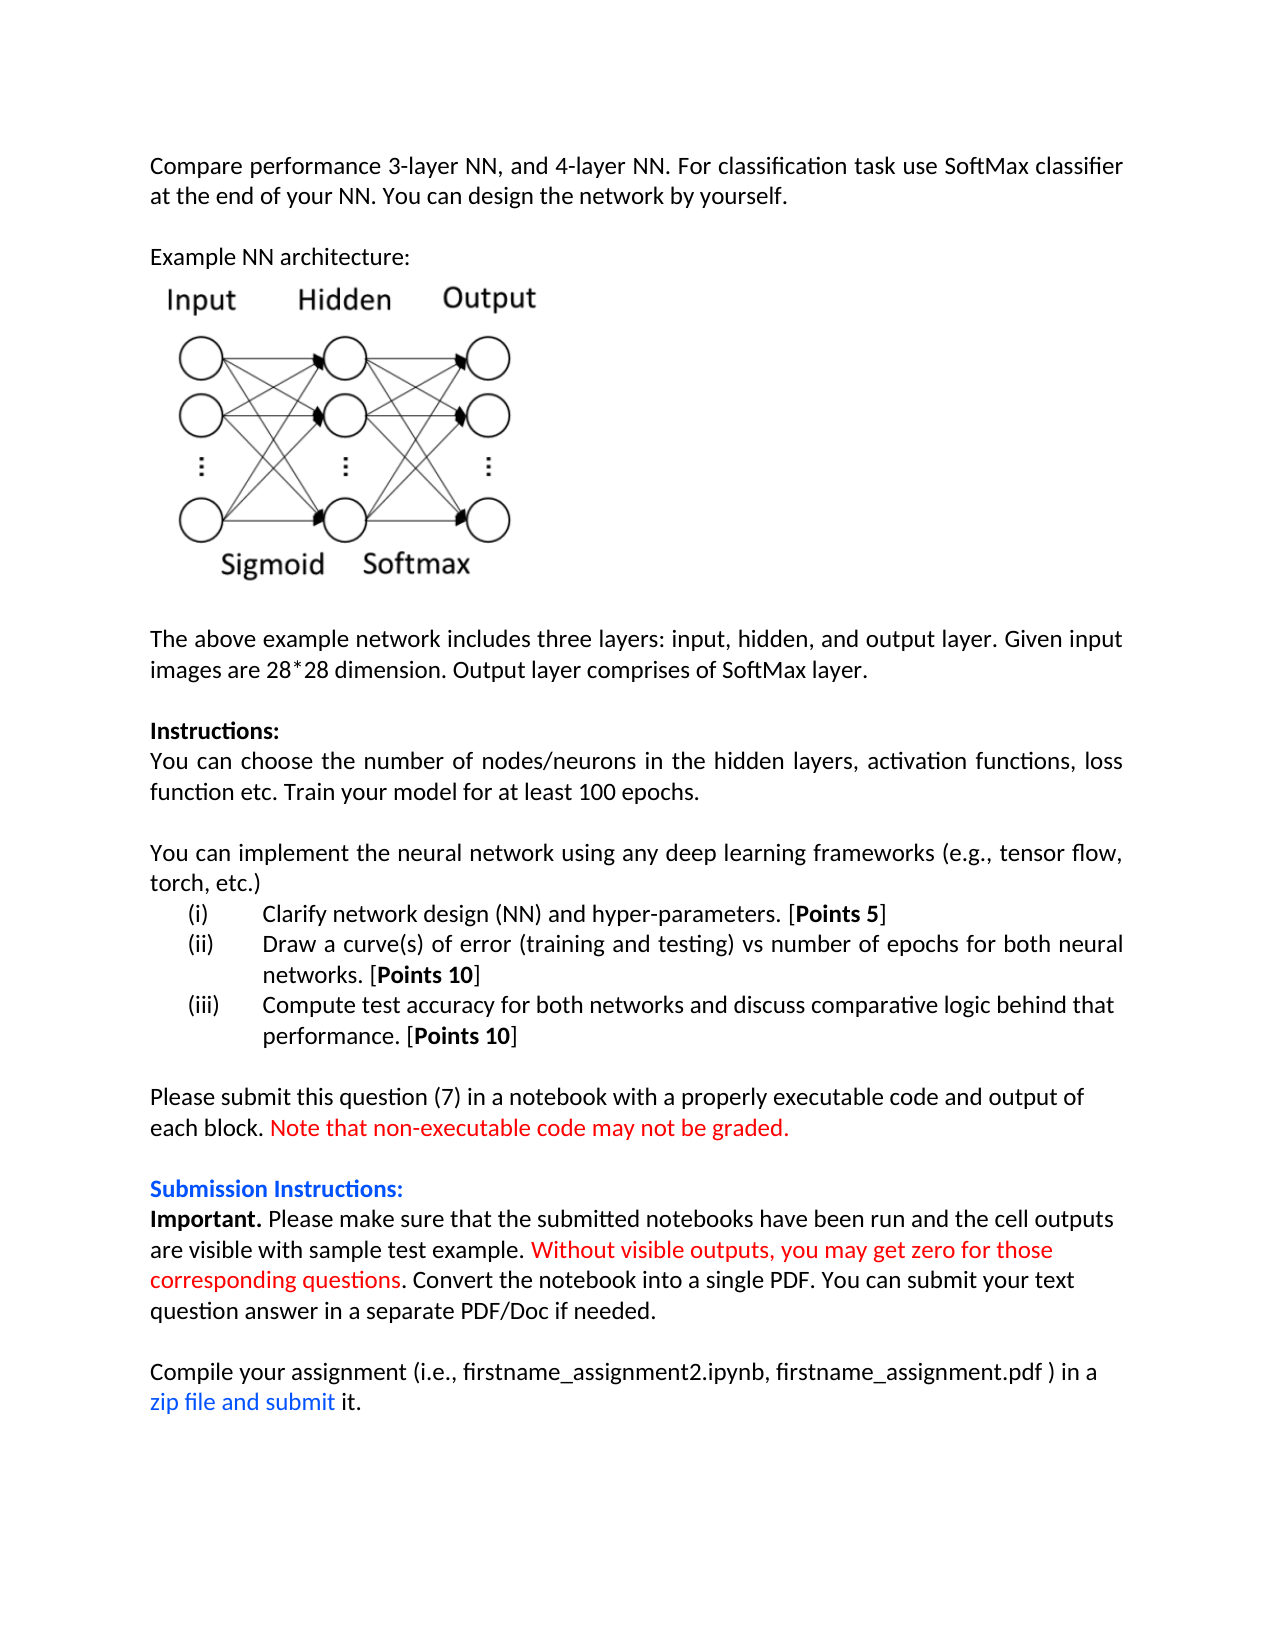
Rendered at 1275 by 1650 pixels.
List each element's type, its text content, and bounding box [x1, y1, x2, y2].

text The above example network includes three layers: input, hidden, and output layer. Given input images are 28*28 dimension. Output layer comprises of SoftMax layer. [150, 593, 1125, 684]
text Compare performance 3-layer NN, and 4-layer NN. For classification task use SoftMax classifier at the end of your NN. You can design the network by yourself. [150, 150, 1125, 211]
text Example NN architecture: [150, 242, 1125, 272]
text You can choose the number of nodes/neurons in the hidden layers, activation functions, loss function etc. Train your model for at least 100 epochs. [150, 746, 1125, 807]
picture [150, 272, 555, 593]
list Clarify network design (NN) and hyper-parameters. [Points 5] [187, 898, 1125, 929]
list Draw a curve(s) of error (training and testing) vs number of epochs for both neural networks. [Points 10] [187, 929, 1125, 990]
text Please submit this question (7) in a notebook with a properly executable code and output of each block. Note that non-executable code may not be graded. [150, 1081, 1125, 1142]
text Instructions: [150, 715, 1125, 746]
list Compute test accuracy for both networks and discuss comparative logic behind that performance. [Points 10] [187, 990, 1125, 1051]
text Compile your assignment (i.e., firstname_assignment2.ipynb, firstname_assignment.pdf ) in a zip file and submit it. [150, 1356, 1125, 1417]
text You can implement the neural network using any deep learning frameworks (e.g., tensor flow, torch, etc.) [150, 837, 1125, 898]
text Important. Please make sure that the submitted notebooks have been run and the cell outputs are visible with sample test example. Without visible outputs, you may get zero for those corresponding questions. Convert the notebook into a single PDF. You can submit your text question answer in a separate PDF/Doc if needed. [150, 1203, 1125, 1325]
text Submission Instructions: [150, 1173, 1125, 1203]
